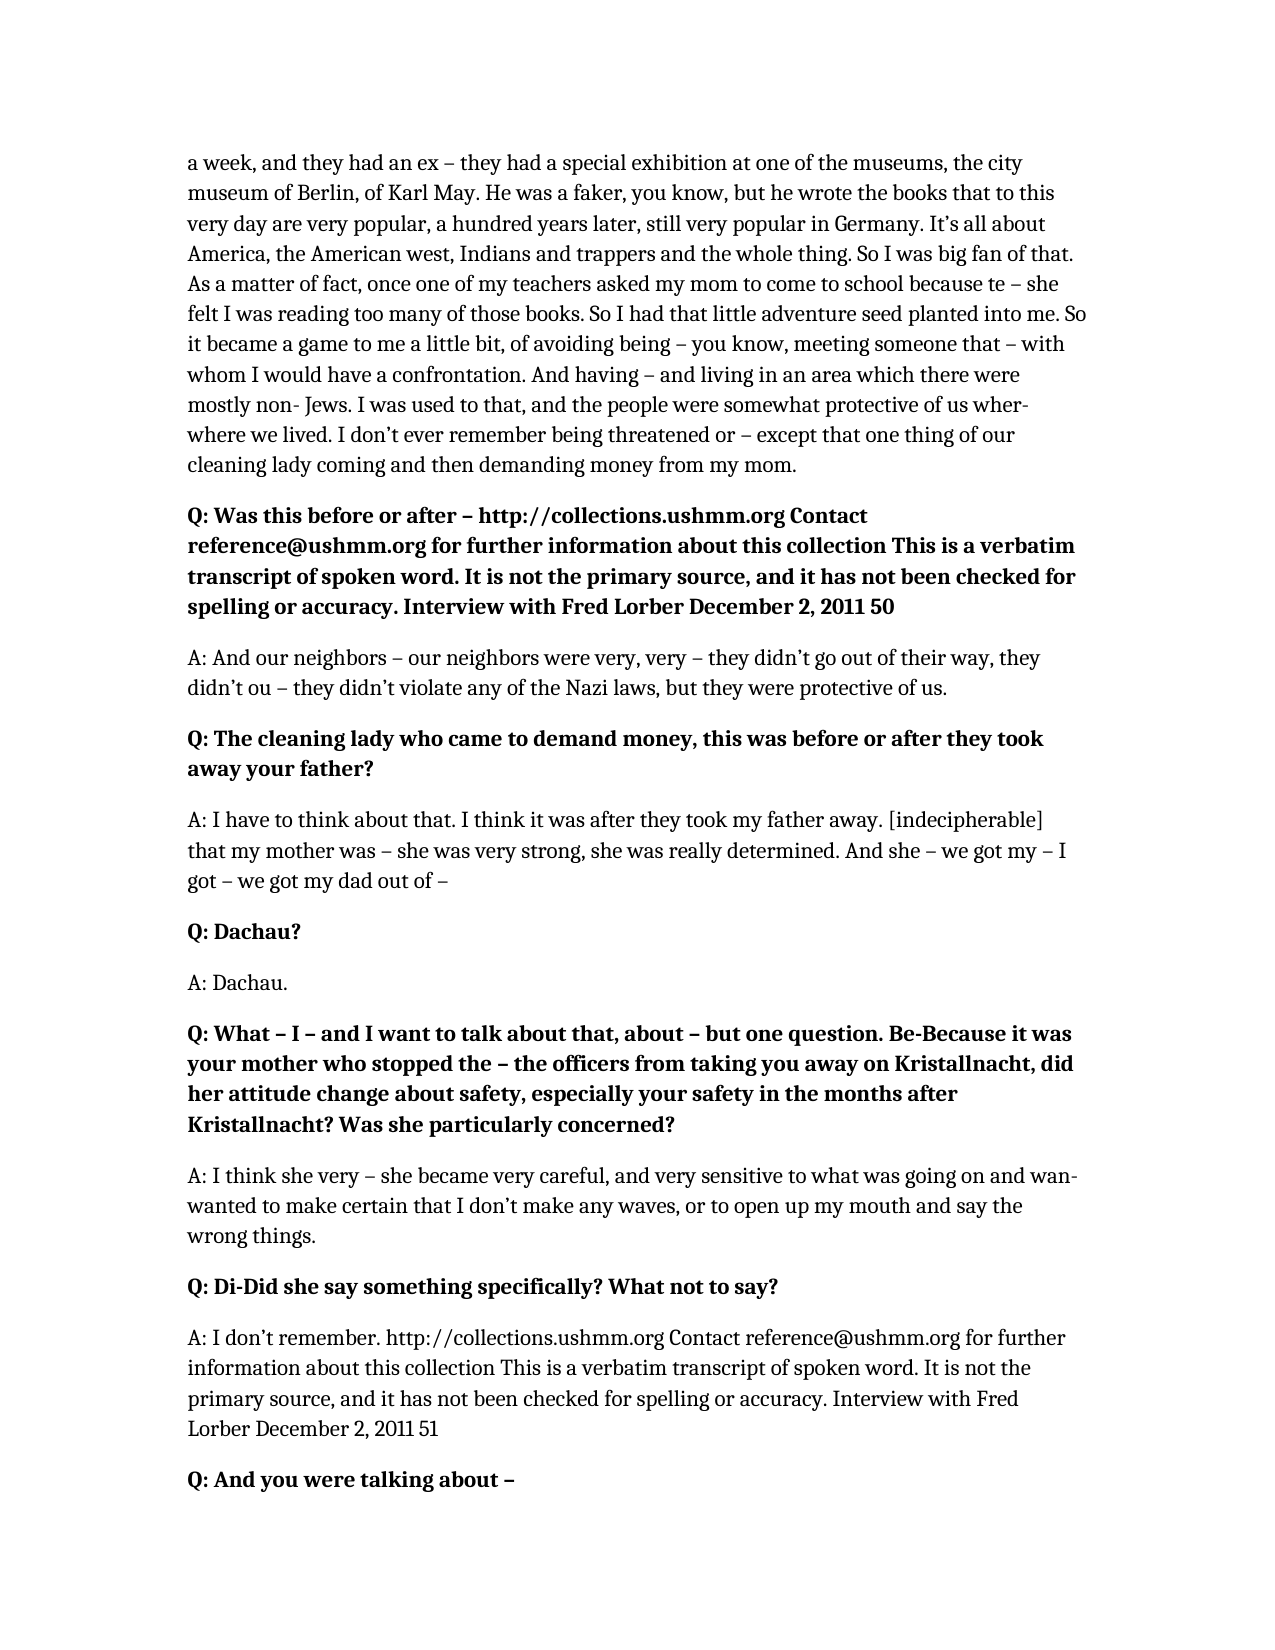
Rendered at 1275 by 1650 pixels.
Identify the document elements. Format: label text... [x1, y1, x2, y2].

text A: I don’t remember. http://collections.ushmm.org Contact reference@ushmm.org for further information about this collection This is a verbatim transcript of spoken word. It is not the primary source, and it has not been checked for spelling or accuracy. Interview with Fred Lorber December 2, 2011 51 [187, 1325, 1087, 1442]
text A: Dachau. [187, 970, 1087, 996]
text A: I have to think about that. I think it was after they took my father away. [indecipherable] that my mother was – she was very strong, she was really determined. And she – we got my – I got – we got my dad out of – [187, 807, 1087, 894]
text Q: Was this before or after – http://collections.ushmm.org Contact reference@ushmm.org for further information about this collection This is a verbatim transcript of spoken word. It is not the primary source, and it has not been checked for spelling or accuracy. Interview with Fred Lorber December 2, 2011 50 [187, 503, 1087, 620]
text Q: Di-Did she say something specifically? What not to say? [187, 1274, 1087, 1300]
text Q: What – I – and I want to talk about that, about – but one question. Be-Because it was your mother who stopped the – the officers from taking you away on Kristallnacht, did her attitude change about safety, especially your safety in the months after Kristallnacht? Was she particularly concerned? [187, 1021, 1087, 1138]
text A: And our neighbors – our neighbors were very, very – they didn’t go out of their way, they didn’t ou – they didn’t violate any of the Nazi laws, but they were protective of us. [187, 645, 1087, 701]
text Q: Dachau? [187, 919, 1087, 945]
text A: I think she very – she became very careful, and very sensitive to what was going on and wan-wanted to make certain that I don’t make any waves, or to open up my mouth and say the wrong things. [187, 1162, 1087, 1249]
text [187, 150, 1087, 478]
text Q: The cleaning lady who came to demand money, this was before or after they took away your father? [187, 726, 1087, 783]
text Q: And you were talking about – [187, 1467, 1087, 1493]
